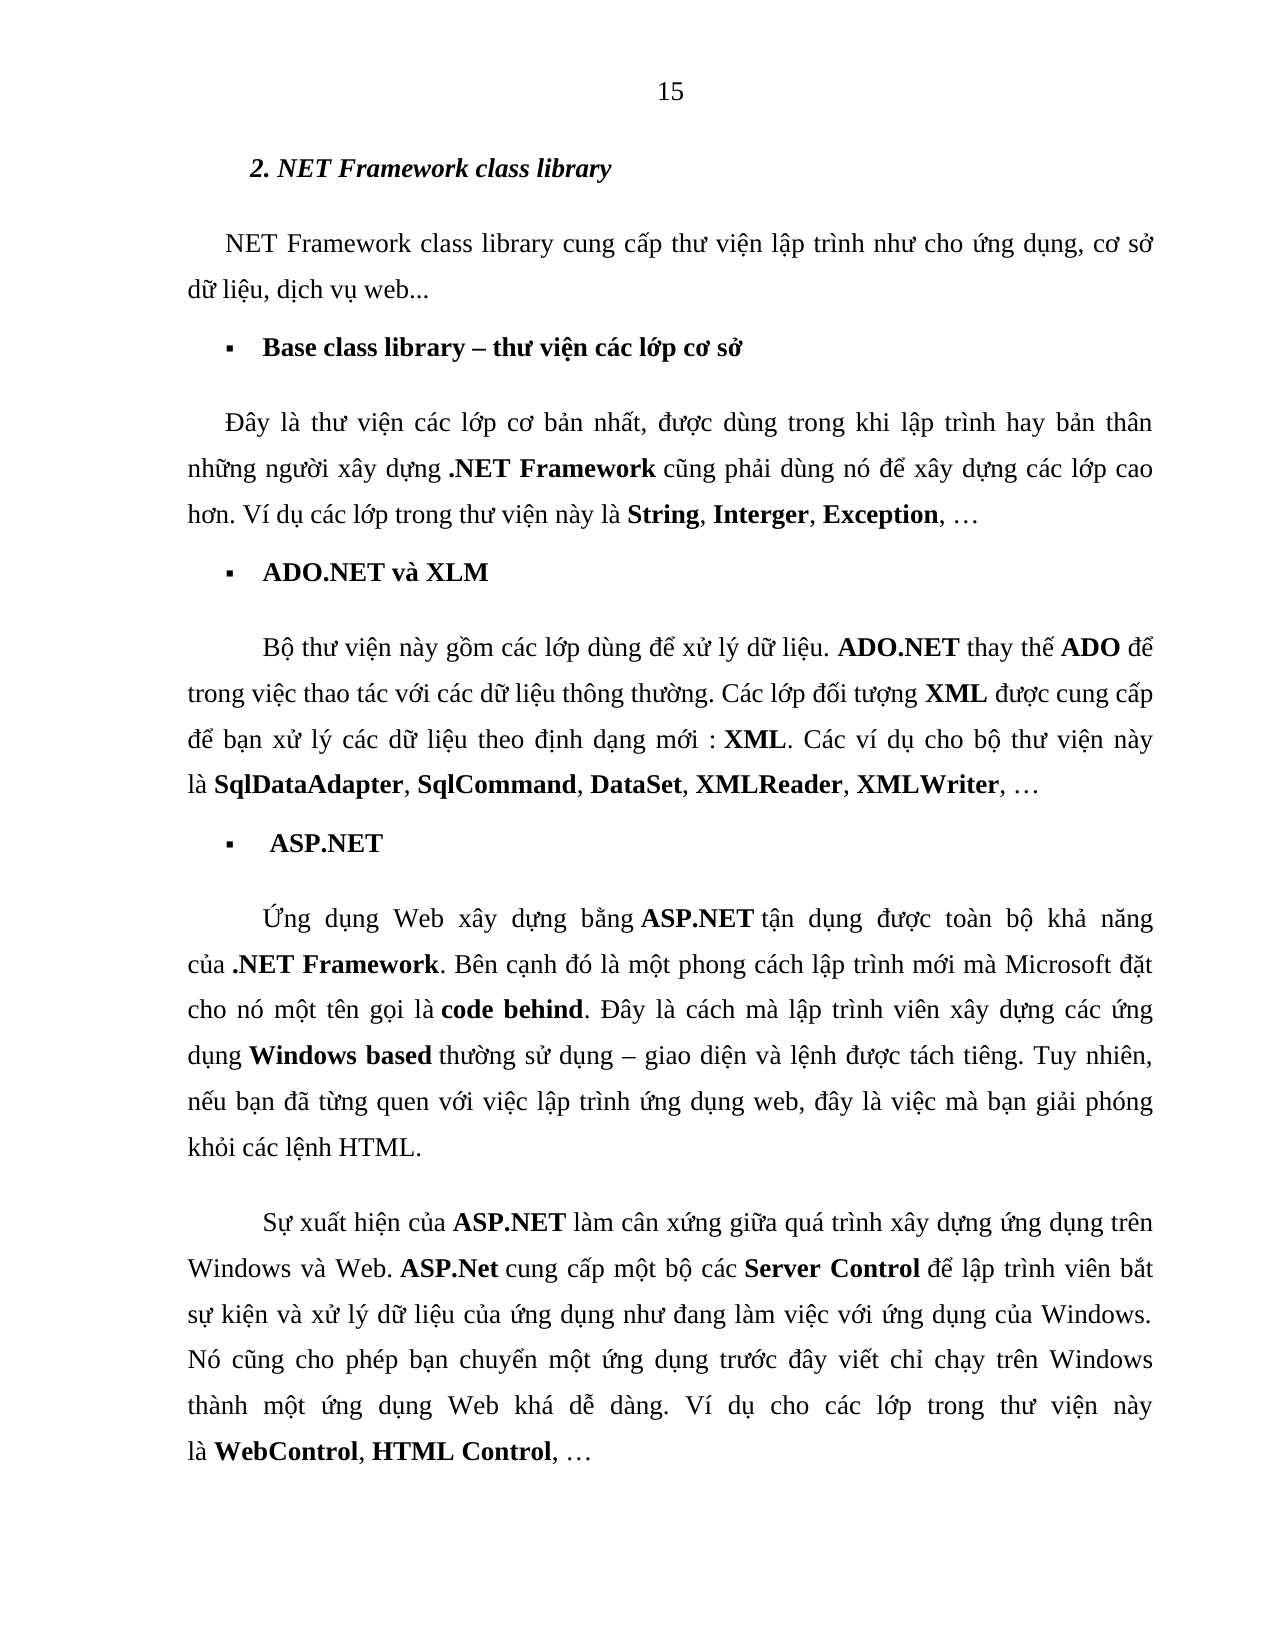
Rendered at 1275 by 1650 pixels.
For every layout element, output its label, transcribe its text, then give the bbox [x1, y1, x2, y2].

text Ứng dụng Web xây dựng bằng ASP.NET tận dụng được toàn bộ khả năng của .NET Framework. Bên cạnh đó là một phong cách lập trình mới mà Microsoft đặt cho nó một tên gọi là code behind. Đây là cách mà lập trình viên xây dựng các ứng dụng Windows based thường sử dụng – giao diện và lệnh được tách tiêng. Tuy nhiên, nếu bạn đã từng quen với việc lập trình ứng dụng web, đây là việc mà bạn giải phóng khỏi các lệnh HTML. [187, 887, 1153, 1162]
text Bộ thư viện này gồm các lớp dùng để xử lý dữ liệu. ADO.NET thay thế ADO để trong việc thao tác với các dữ liệu thông thường. Các lớp đối tượng XML được cung cấp để bạn xử lý các dữ liệu theo định dạng mới : XML. Các ví dụ cho bộ thư viện này là SqlDataAdapter, SqlCommand, DataSet, XMLReader, XMLWriter, … [187, 616, 1153, 800]
list ASP.NET [225, 812, 1153, 858]
list Base class library – thư viện các lớp cơ sở [225, 316, 1153, 362]
text NET Framework class library cung cấp thư viện lập trình như cho ứng dụng, cơ sở dữ liệu, dịch vụ web... [187, 212, 1153, 304]
text Sự xuất hiện của ASP.NET làm cân xứng giữa quá trình xây dựng ứng dụng trên Windows và Web. ASP.Net cung cấp một bộ các Server Control để lập trình viên bắt sự kiện và xử lý dữ liệu của ứng dụng như đang làm việc với ứng dụng của Windows. Nó cũng cho phép bạn chuyển một ứng dụng trước đây viết chỉ chạy trên Windows thành một ứng dụng Web khá dễ dàng. Ví dụ cho các lớp trong thư viện này là WebControl, HTML Control, … [187, 1191, 1153, 1466]
text Đây là thư viện các lớp cơ bản nhất, được dùng trong khi lập trình hay bản thân những người xây dựng .NET Framework cũng phải dùng nó để xây dựng các lớp cao hơn. Ví dụ các lớp trong thư viện này là String, Interger, Exception, … [187, 391, 1153, 529]
list ADO.NET và XLM [225, 541, 1153, 587]
text 2. NET Framework class library [250, 137, 1153, 183]
